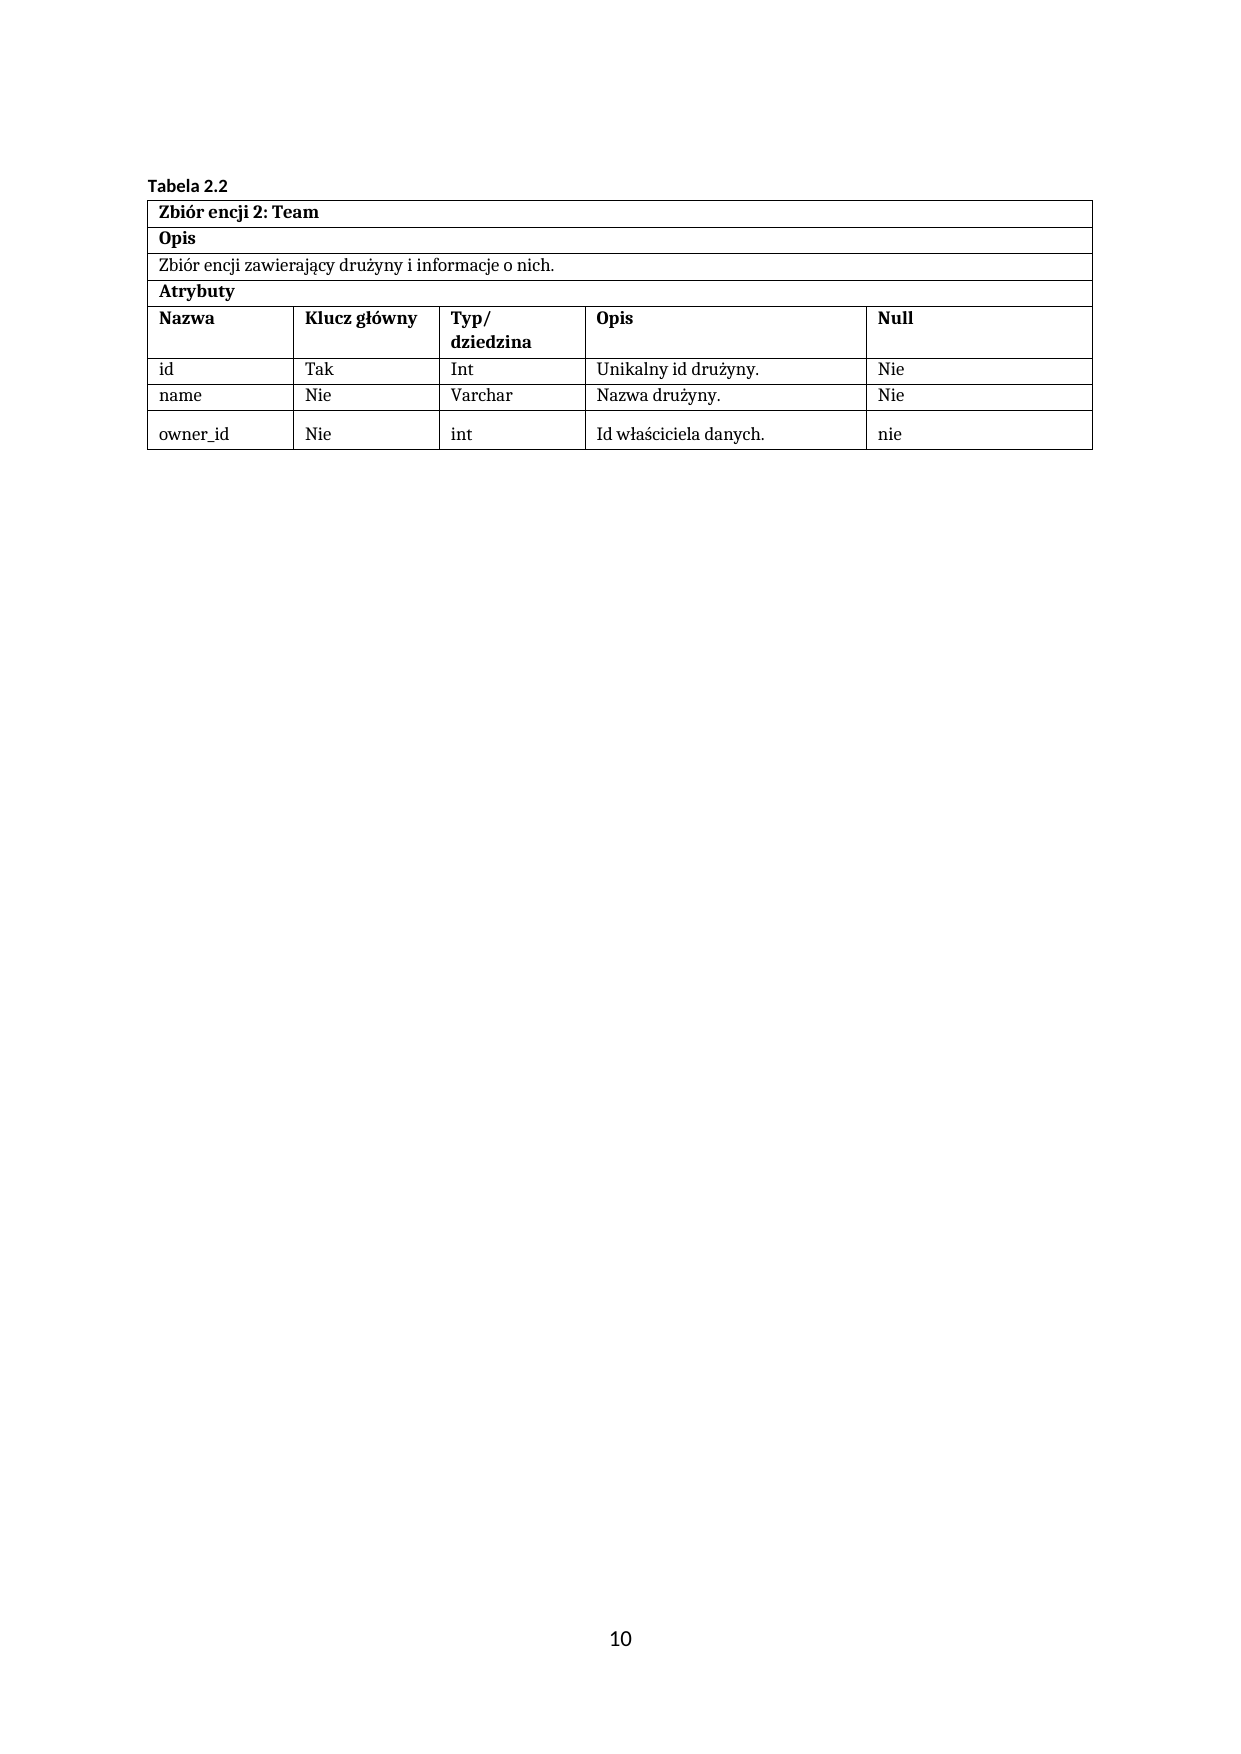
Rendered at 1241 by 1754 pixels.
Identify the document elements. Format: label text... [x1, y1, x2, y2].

table_cell int [440, 411, 585, 449]
table_cell Nie [867, 359, 1092, 384]
table_cell Nie [294, 411, 439, 449]
table_cell Typ/ dziedzina [440, 307, 585, 357]
table_cell name [148, 385, 293, 410]
table_header Zbiór encji 2: Team [148, 201, 1092, 227]
table_cell id [148, 359, 293, 384]
text Tabela 2.2 [148, 174, 1093, 197]
table_cell Unikalny id drużyny. [586, 359, 866, 384]
table_cell Opis [148, 228, 1092, 253]
table_cell Nazwa [148, 307, 293, 357]
table_cell owner_id [148, 411, 293, 449]
table_cell Int [440, 359, 585, 384]
table_cell nie [867, 411, 1092, 449]
table_cell Zbiór encji zawierający drużyny i informacje o nich. [148, 254, 1092, 280]
table_cell Klucz główny [294, 307, 439, 357]
table_cell Atrybuty [148, 281, 1092, 306]
table_cell Null [867, 307, 1092, 357]
table_cell Opis [586, 307, 866, 357]
table_cell Nie [294, 385, 439, 410]
table_cell Varchar [440, 385, 585, 410]
table_cell Nazwa drużyny. [586, 385, 866, 410]
table_cell Id właściciela danych. [586, 411, 866, 449]
table_cell Nie [867, 385, 1092, 410]
table_cell Tak [294, 359, 439, 384]
